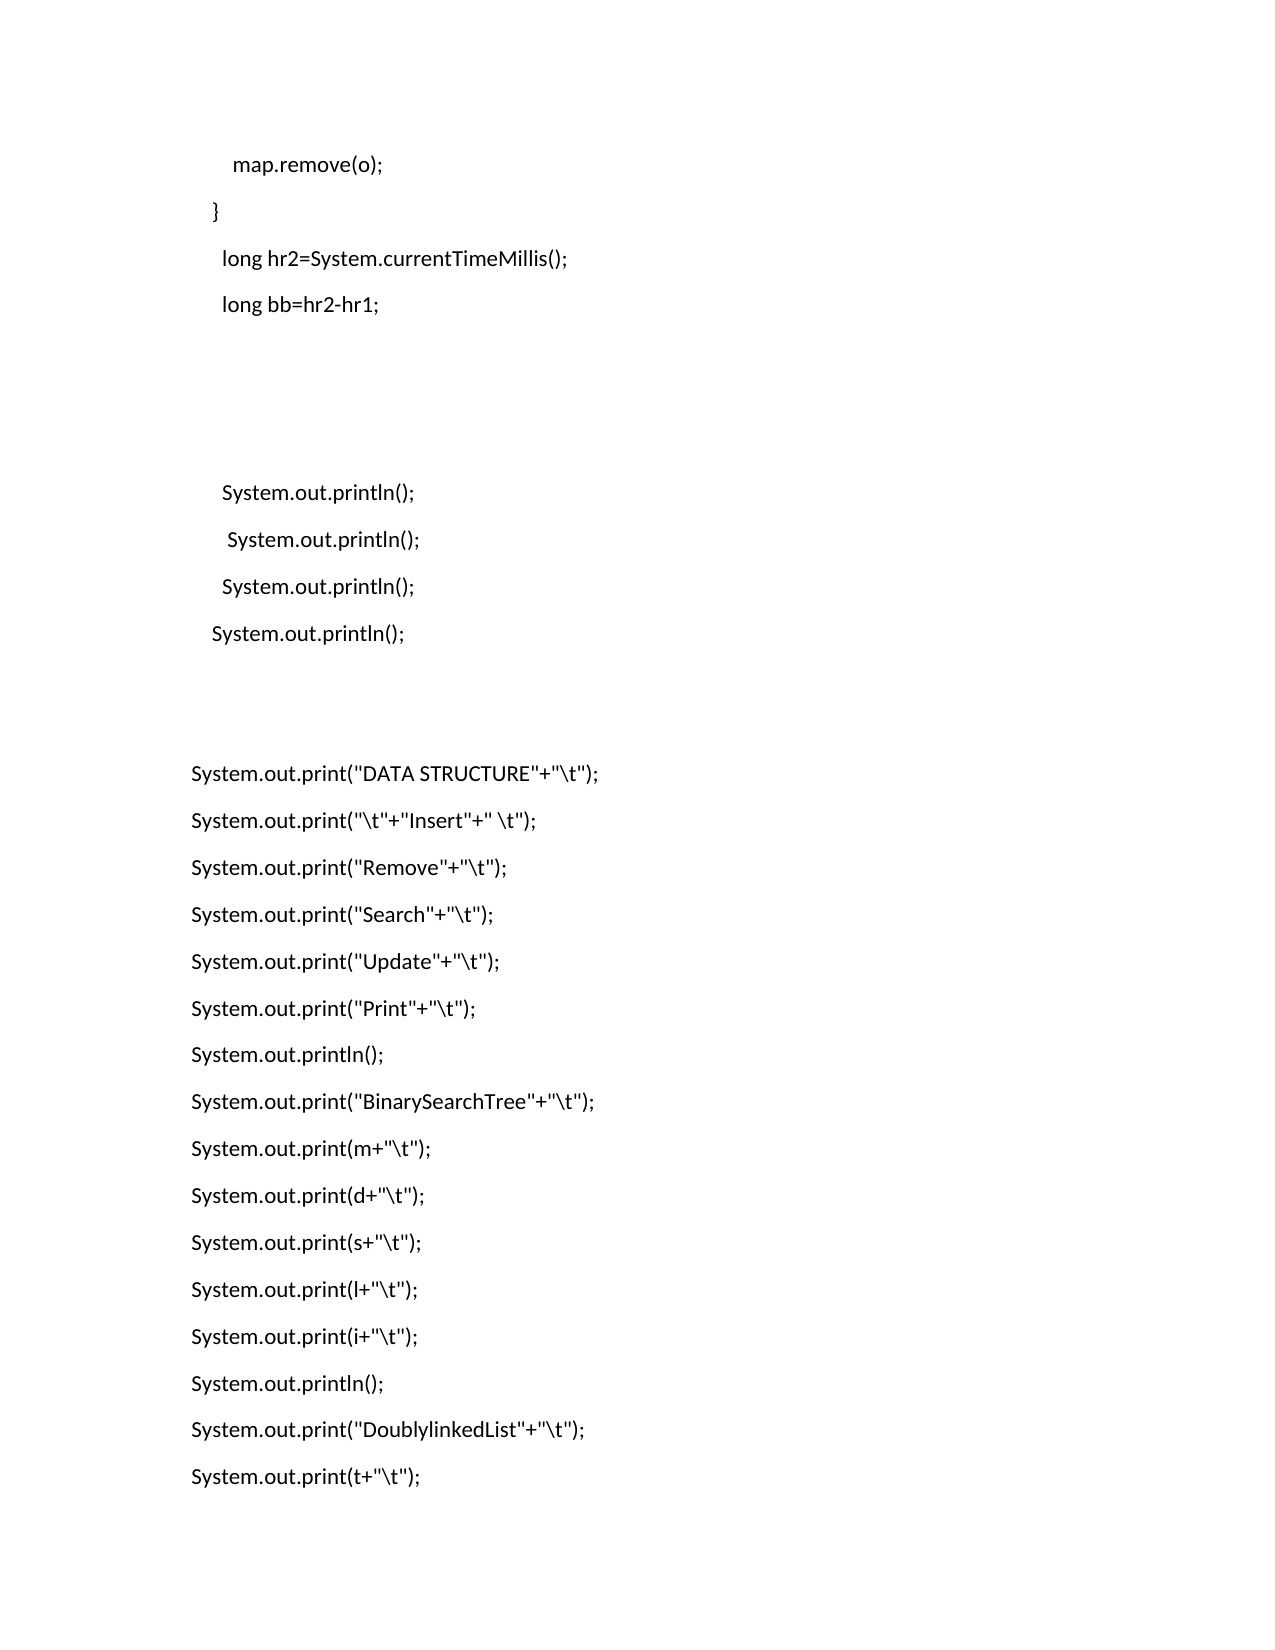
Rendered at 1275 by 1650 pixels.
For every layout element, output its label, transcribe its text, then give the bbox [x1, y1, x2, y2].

text System.out.print(d+"\t"); [150, 1181, 1125, 1209]
text System.out.println(); [150, 619, 1125, 647]
text long bb=hr2-hr1; [150, 291, 1125, 319]
text System.out.println(); [150, 525, 1125, 553]
text System.out.print("Search"+"\t"); [150, 900, 1125, 928]
text System.out.print("DATA STRUCTURE"+"\t"); [150, 759, 1125, 787]
text System.out.print("Update"+"\t"); [150, 947, 1125, 975]
text System.out.println(); [150, 572, 1125, 600]
text System.out.print(l+"\t"); [150, 1275, 1125, 1303]
text long hr2=System.currentTimeMillis(); [150, 244, 1125, 272]
text } [150, 197, 1125, 225]
text System.out.println(); [150, 1041, 1125, 1069]
text System.out.print(t+"\t"); [150, 1462, 1125, 1491]
text map.remove(o); [150, 150, 1125, 178]
text System.out.print(s+"\t"); [150, 1228, 1125, 1256]
text System.out.println(); [150, 478, 1125, 506]
text System.out.print("DoublylinkedList"+"\t"); [150, 1416, 1125, 1444]
text System.out.print("Print"+"\t"); [150, 994, 1125, 1022]
text System.out.print("BinarySearchTree"+"\t"); [150, 1087, 1125, 1116]
text System.out.print(i+"\t"); [150, 1322, 1125, 1350]
text System.out.print("Remove"+"\t"); [150, 853, 1125, 881]
text System.out.print("\t"+"Insert"+" \t"); [150, 806, 1125, 834]
text System.out.println(); [150, 1369, 1125, 1397]
text System.out.print(m+"\t"); [150, 1134, 1125, 1162]
